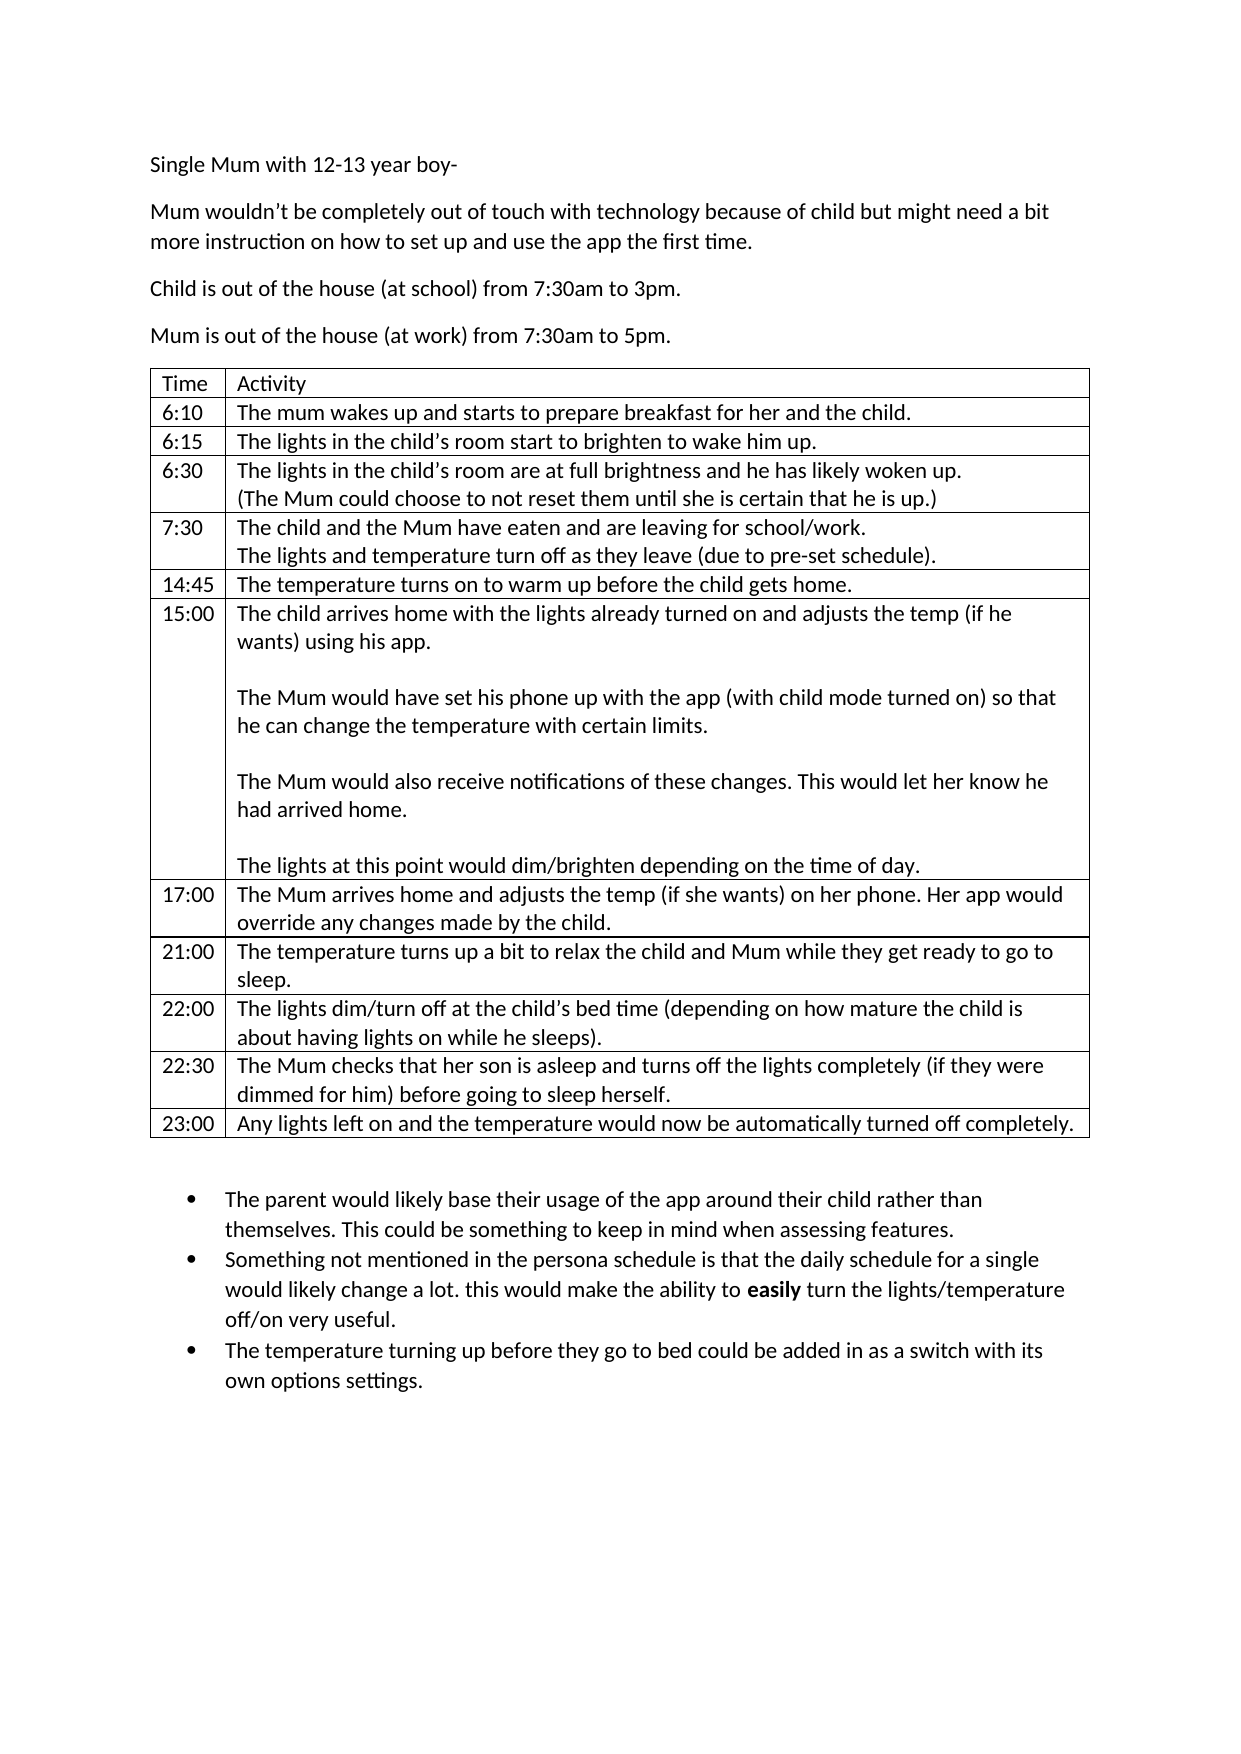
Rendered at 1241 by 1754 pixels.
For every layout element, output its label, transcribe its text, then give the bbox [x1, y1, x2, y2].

table_cell The child and the Mum have eaten and are leaving for school/work. The lights and temperature turn off as they leave (due to pre-set schedule). [226, 513, 1089, 569]
table_header Activity [226, 369, 1089, 397]
text Single Mum with 12-13 year boy- [150, 150, 1090, 178]
table_cell The lights dim/turn off at the child’s bed time (depending on how mature the child is about having lights on while he sleeps). [226, 995, 1089, 1051]
table_cell 6:15 [151, 427, 225, 455]
table_cell The Mum arrives home and adjusts the temp (if she wants) on her phone. Her app would override any changes made by the child. [226, 880, 1089, 936]
table_cell 22:00 [151, 995, 225, 1051]
text Mum is out of the house (at work) from 7:30am to 5pm. [150, 321, 1090, 349]
table_cell The lights in the child’s room are at full brightness and he has likely woken up. (The Mum could choose to not reset them until she is certain that he is up.) [226, 456, 1089, 512]
table_cell 14:45 [151, 570, 225, 598]
list The temperature turning up before they go to bed could be added in as a switch with its own options settings. [187, 1336, 1090, 1394]
text Child is out of the house (at school) from 7:30am to 3pm. [150, 274, 1090, 302]
table_cell The Mum checks that her son is asleep and turns off the lights completely (if they were dimmed for him) before going to sleep herself. [226, 1052, 1089, 1108]
table_cell 22:30 [151, 1052, 225, 1108]
table_cell 15:00 [151, 599, 225, 879]
text Mum wouldn’t be completely out of touch with technology because of child but might need a bit more instruction on how to set up and use the app the first time. [150, 197, 1090, 255]
table_cell The temperature turns up a bit to relax the child and Mum while they get ready to go to sleep. [226, 938, 1089, 993]
list The parent would likely base their usage of the app around their child rather than themselves. This could be something to keep in mind when assessing features. [187, 1185, 1090, 1243]
list Something not mentioned in the persona schedule is that the daily schedule for a single would likely change a lot. this would make the ability to easily turn the lights/temperature off/on very useful. [187, 1245, 1090, 1333]
table_cell 7:30 [151, 513, 225, 569]
table_cell 23:00 [151, 1109, 225, 1137]
table_cell 17:00 [151, 880, 225, 936]
table_cell The child arrives home with the lights already turned on and adjusts the temp (if he wants) using his app. The Mum would have set his phone up with the app (with child mode turned on) so that he can change the temperature with certain limits. The Mum would also receive notifications of these changes. This would let her know he had arrived home. The lights at this point would dim/brighten depending on the time of day. [226, 599, 1089, 879]
table_cell Any lights left on and the temperature would now be automatically turned off completely. [226, 1109, 1089, 1137]
table_cell The lights in the child’s room start to brighten to wake him up. [226, 427, 1089, 455]
table_cell 6:10 [151, 398, 225, 426]
table_cell 21:00 [151, 938, 225, 993]
table_cell The mum wakes up and starts to prepare breakfast for her and the child. [226, 398, 1089, 426]
table_cell The temperature turns on to warm up before the child gets home. [226, 570, 1089, 598]
table_header Time [151, 369, 225, 397]
table_cell 6:30 [151, 456, 225, 512]
